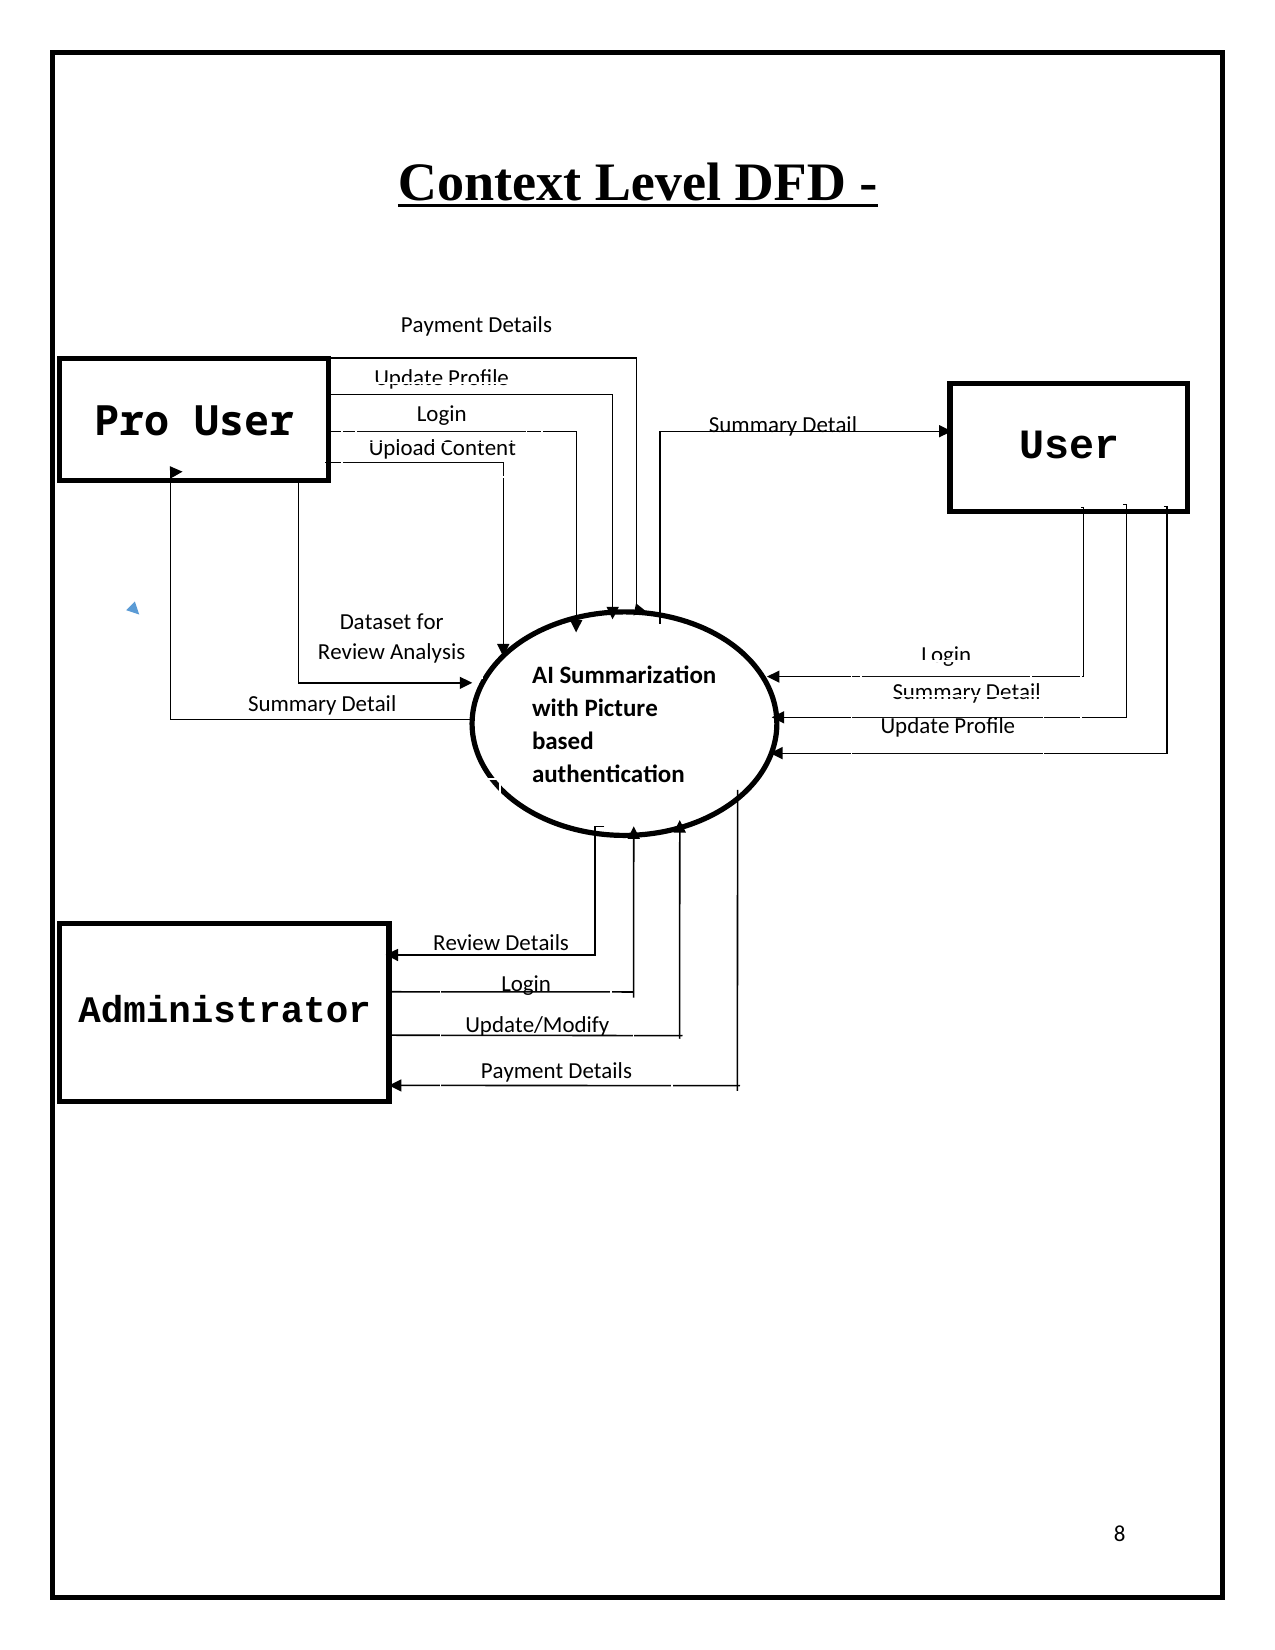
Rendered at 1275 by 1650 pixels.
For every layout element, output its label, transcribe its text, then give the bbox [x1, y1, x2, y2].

text Context Level DFD - [150, 150, 1125, 212]
